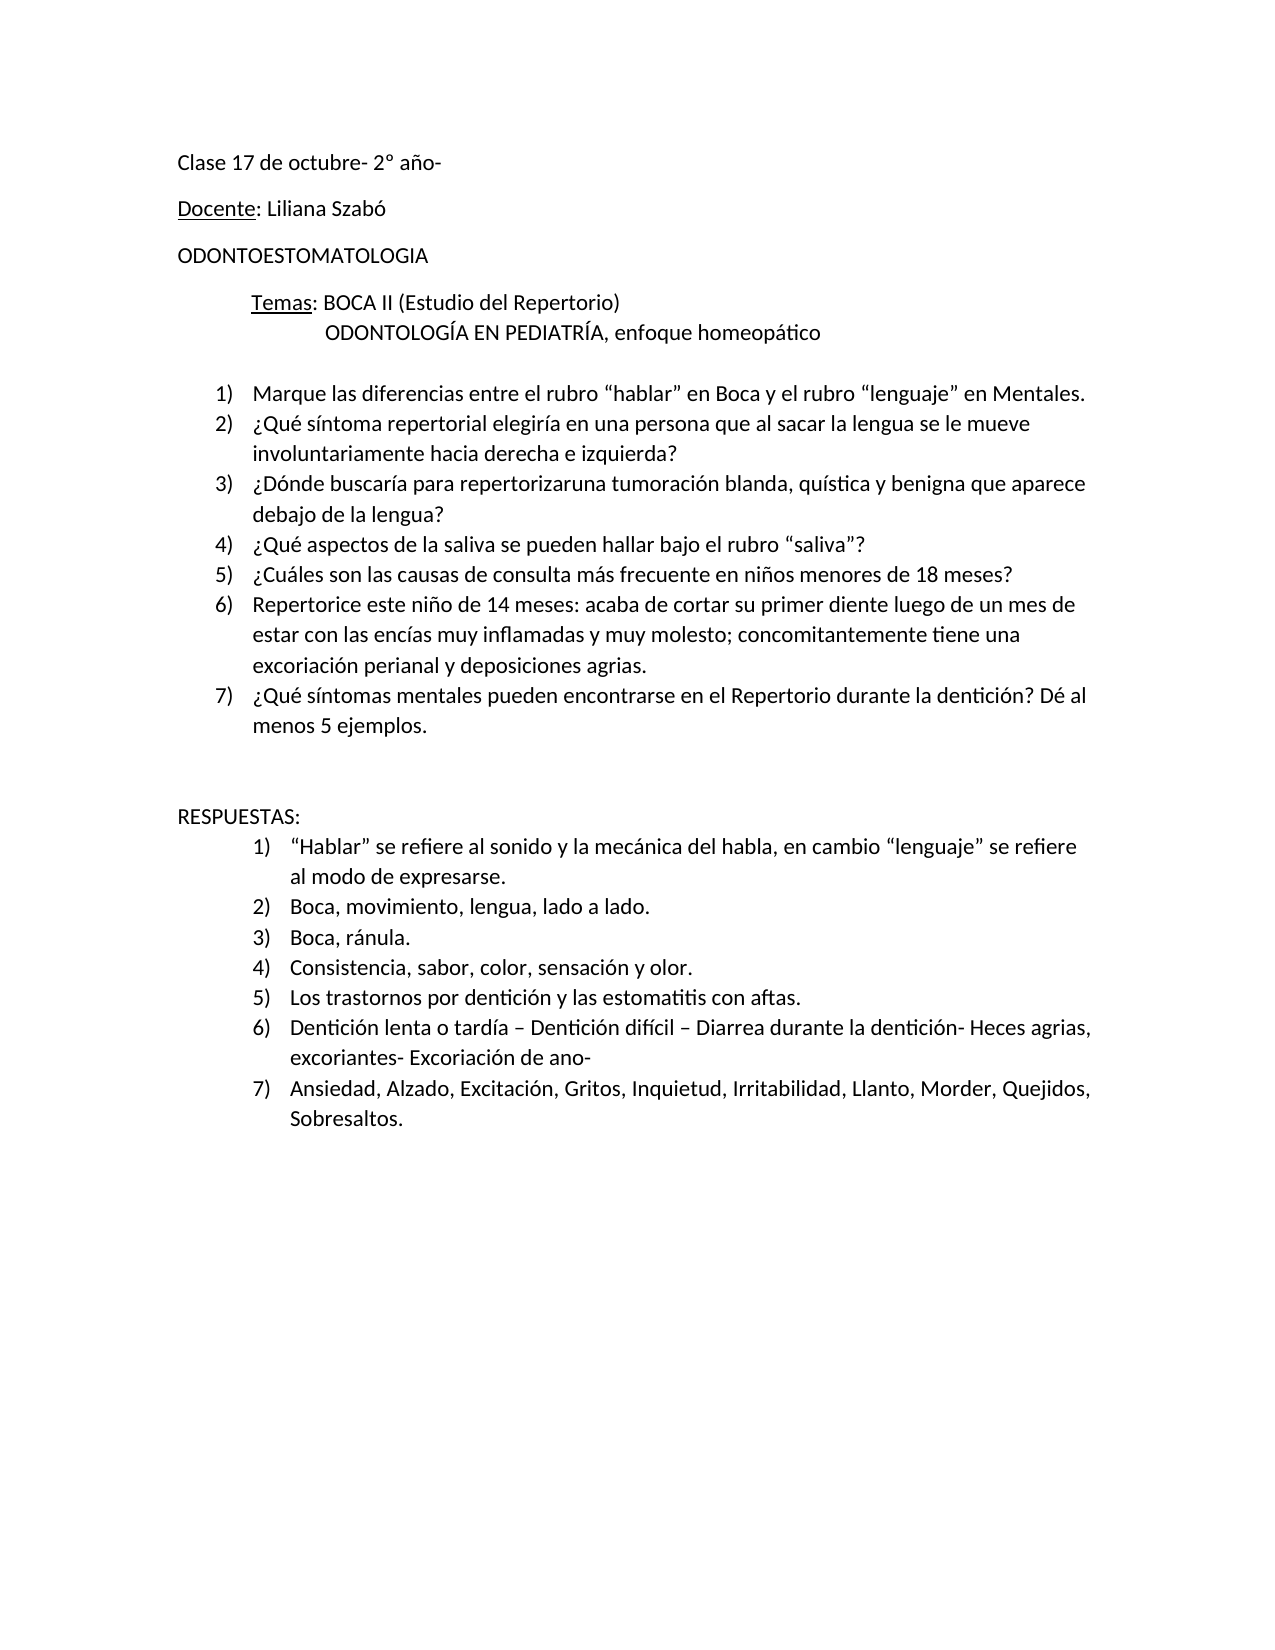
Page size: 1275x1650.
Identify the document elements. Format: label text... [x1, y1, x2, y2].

text Clase 17 de octubre- 2º año- [177, 148, 1098, 176]
list ¿Qué síntoma repertorial elegiría en una persona que al sacar la lengua se le mueve involuntariamente hacia derecha e izquierda? [215, 409, 1098, 467]
list ¿Qué síntomas mentales pueden encontrarse en el Repertorio durante la dentición? Dé al menos 5 ejemplos. [215, 681, 1098, 739]
list Boca, movimiento, lengua, lado a lado. [252, 892, 1098, 920]
list Marque las diferencias entre el rubro “hablar” en Boca y el rubro “lenguaje” en Mentales. [215, 379, 1098, 407]
text ODONTOESTOMATOLOGIA [177, 241, 1098, 269]
list ¿Dónde buscaría para repertorizaruna tumoración blanda, quística y benigna que aparece debajo de la lengua? [215, 469, 1098, 528]
list Repertorice este niño de 14 meses: acaba de cortar su primer diente luego de un mes de estar con las encías muy inflamadas y muy molesto; concomitantemente tiene una excoriación perianal y deposiciones agrias. [215, 590, 1098, 679]
list Consistencia, sabor, color, sensación y olor. [252, 953, 1098, 981]
list ¿Cuáles son las causas de consulta más frecuente en niños menores de 18 meses? [215, 560, 1098, 588]
list Los trastornos por dentición y las estomatitis con aftas. [252, 983, 1098, 1011]
list Ansiedad, Alzado, Excitación, Gritos, Inquietud, Irritabilidad, Llanto, Morder, Quejidos, Sobresaltos. [252, 1074, 1098, 1132]
list ¿Qué aspectos de la saliva se pueden hallar bajo el rubro “saliva”? [215, 530, 1098, 558]
list Boca, ránula. [252, 923, 1098, 951]
text Temas: BOCA II (Estudio del Repertorio) [177, 288, 1098, 316]
text Docente: Liliana Szabó [177, 194, 1098, 222]
text RESPUESTAS: [177, 802, 1098, 830]
list Dentición lenta o tardía – Dentición difícil – Diarrea durante la dentición- Heces agrias, excoriantes- Excoriación de ano- [252, 1013, 1098, 1071]
text ODONTOLOGÍA EN PEDIATRÍA, enfoque homeopático [177, 318, 1098, 346]
list “Hablar” se refiere al sonido y la mecánica del habla, en cambio “lenguaje” se refiere al modo de expresarse. [252, 832, 1098, 890]
